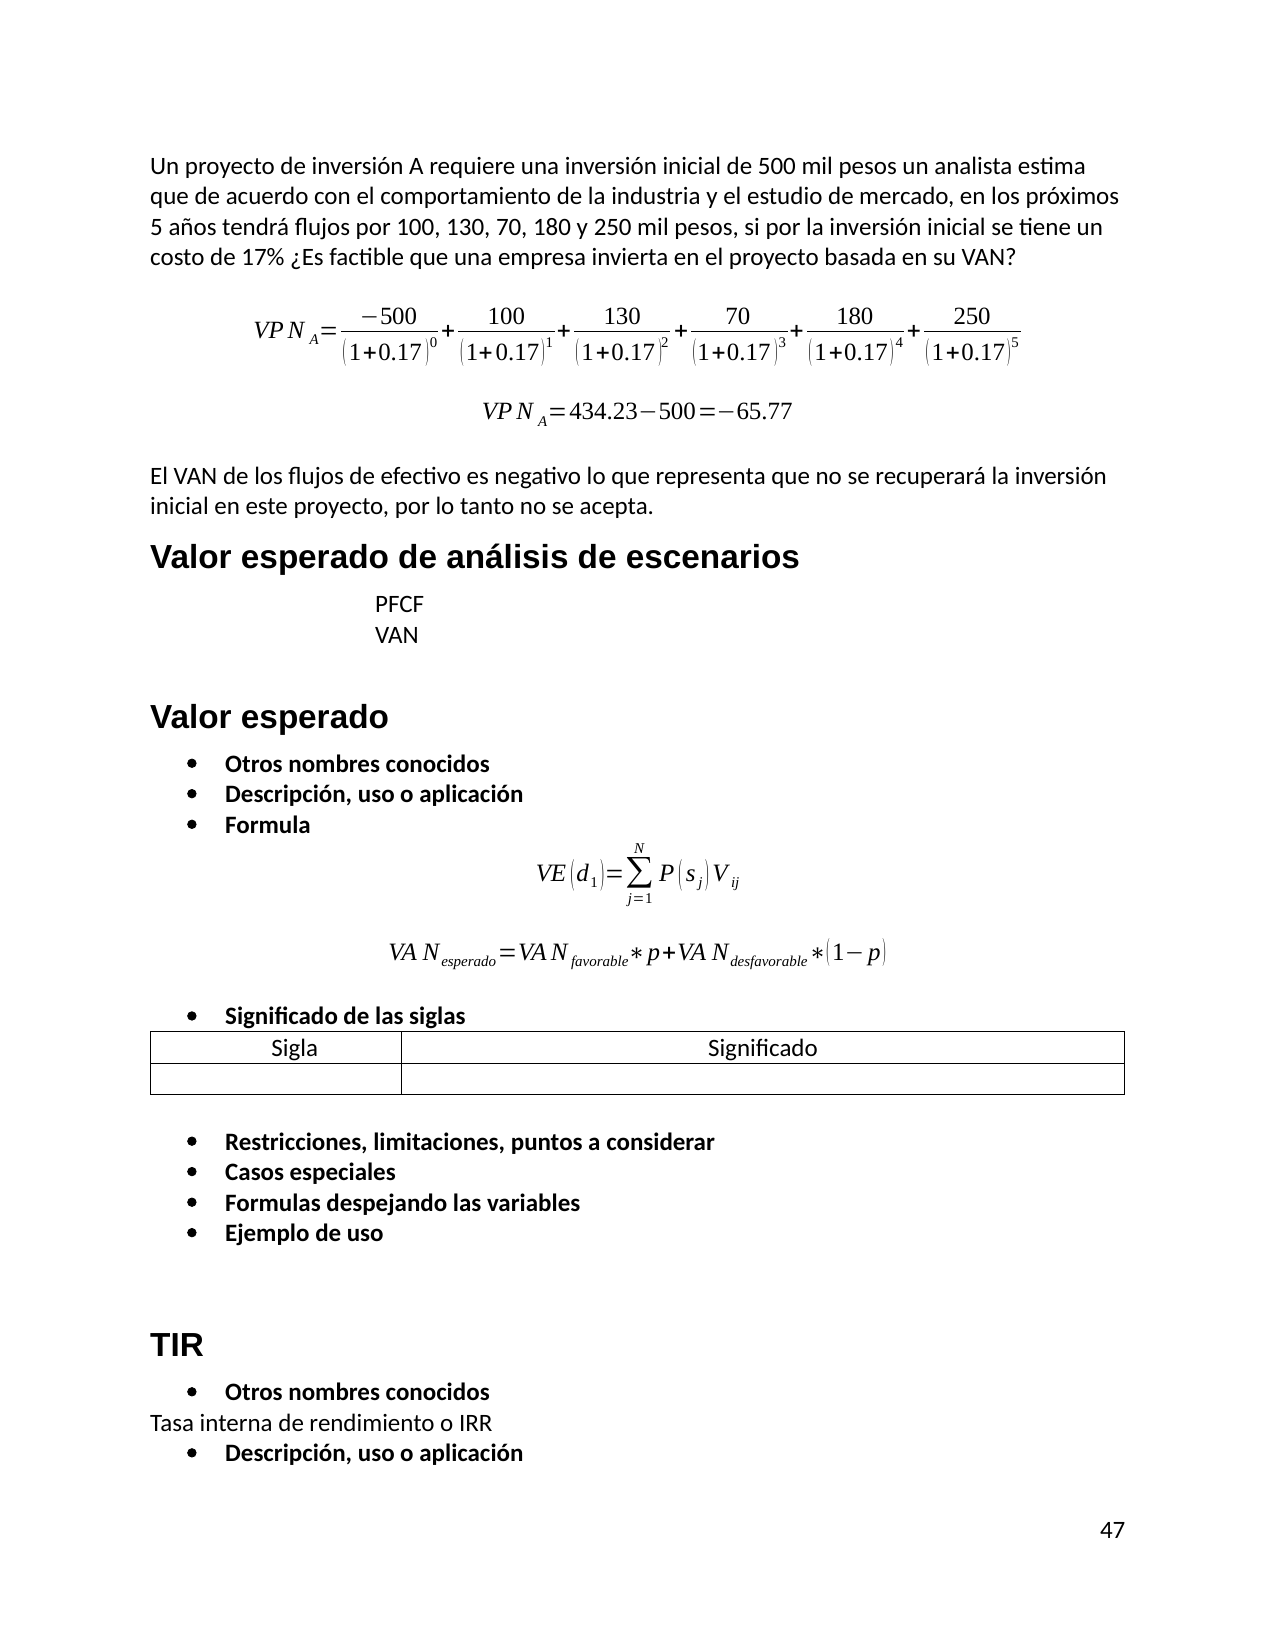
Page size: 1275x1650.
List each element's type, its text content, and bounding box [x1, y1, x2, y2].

table_header Sigla [151, 1032, 401, 1062]
list Formulas despejando las variables [187, 1187, 1125, 1217]
list Ejemplo de uso [187, 1217, 1125, 1248]
subtitle Valor esperado de análisis de escenarios [150, 538, 1125, 576]
subtitle Valor esperado [150, 697, 1125, 735]
text PFCF [150, 588, 1125, 619]
subtitle TIR [150, 1325, 1125, 1364]
table_header Significado [402, 1032, 1124, 1062]
text Tasa interna de rendimiento o IRR [150, 1407, 1125, 1437]
list Casos especiales [187, 1156, 1125, 1187]
list Otros nombres conocidos [187, 1376, 1125, 1407]
list Descripción, uso o aplicación [187, 778, 1125, 809]
text Un proyecto de inversión A requiere una inversión inicial de 500 mil pesos un analista estima que de acuerdo con el comportamiento de la industria y el estudio de mercado, en los próximos 5 años tendrá flujos por 100, 130, 70, 180 y 250 mil pesos, si por la inversión inicial se tiene un costo de 17% ¿Es factible que una empresa invierta en el proyecto basada en su VAN? [150, 150, 1125, 272]
table_cell [402, 1064, 1124, 1094]
list Descripción, uso o aplicación [187, 1437, 1125, 1468]
text VAN [150, 619, 1125, 649]
list Restricciones, limitaciones, puntos a considerar [187, 1126, 1125, 1156]
table_cell [151, 1064, 401, 1094]
list Otros nombres conocidos [187, 748, 1125, 778]
list Formula [187, 809, 1125, 839]
text El VAN de los flujos de efectivo es negativo lo que representa que no se recuperará la inversión inicial en este proyecto, por lo tanto no se acepta. [150, 460, 1125, 521]
list Significado de las siglas [187, 1000, 1125, 1031]
